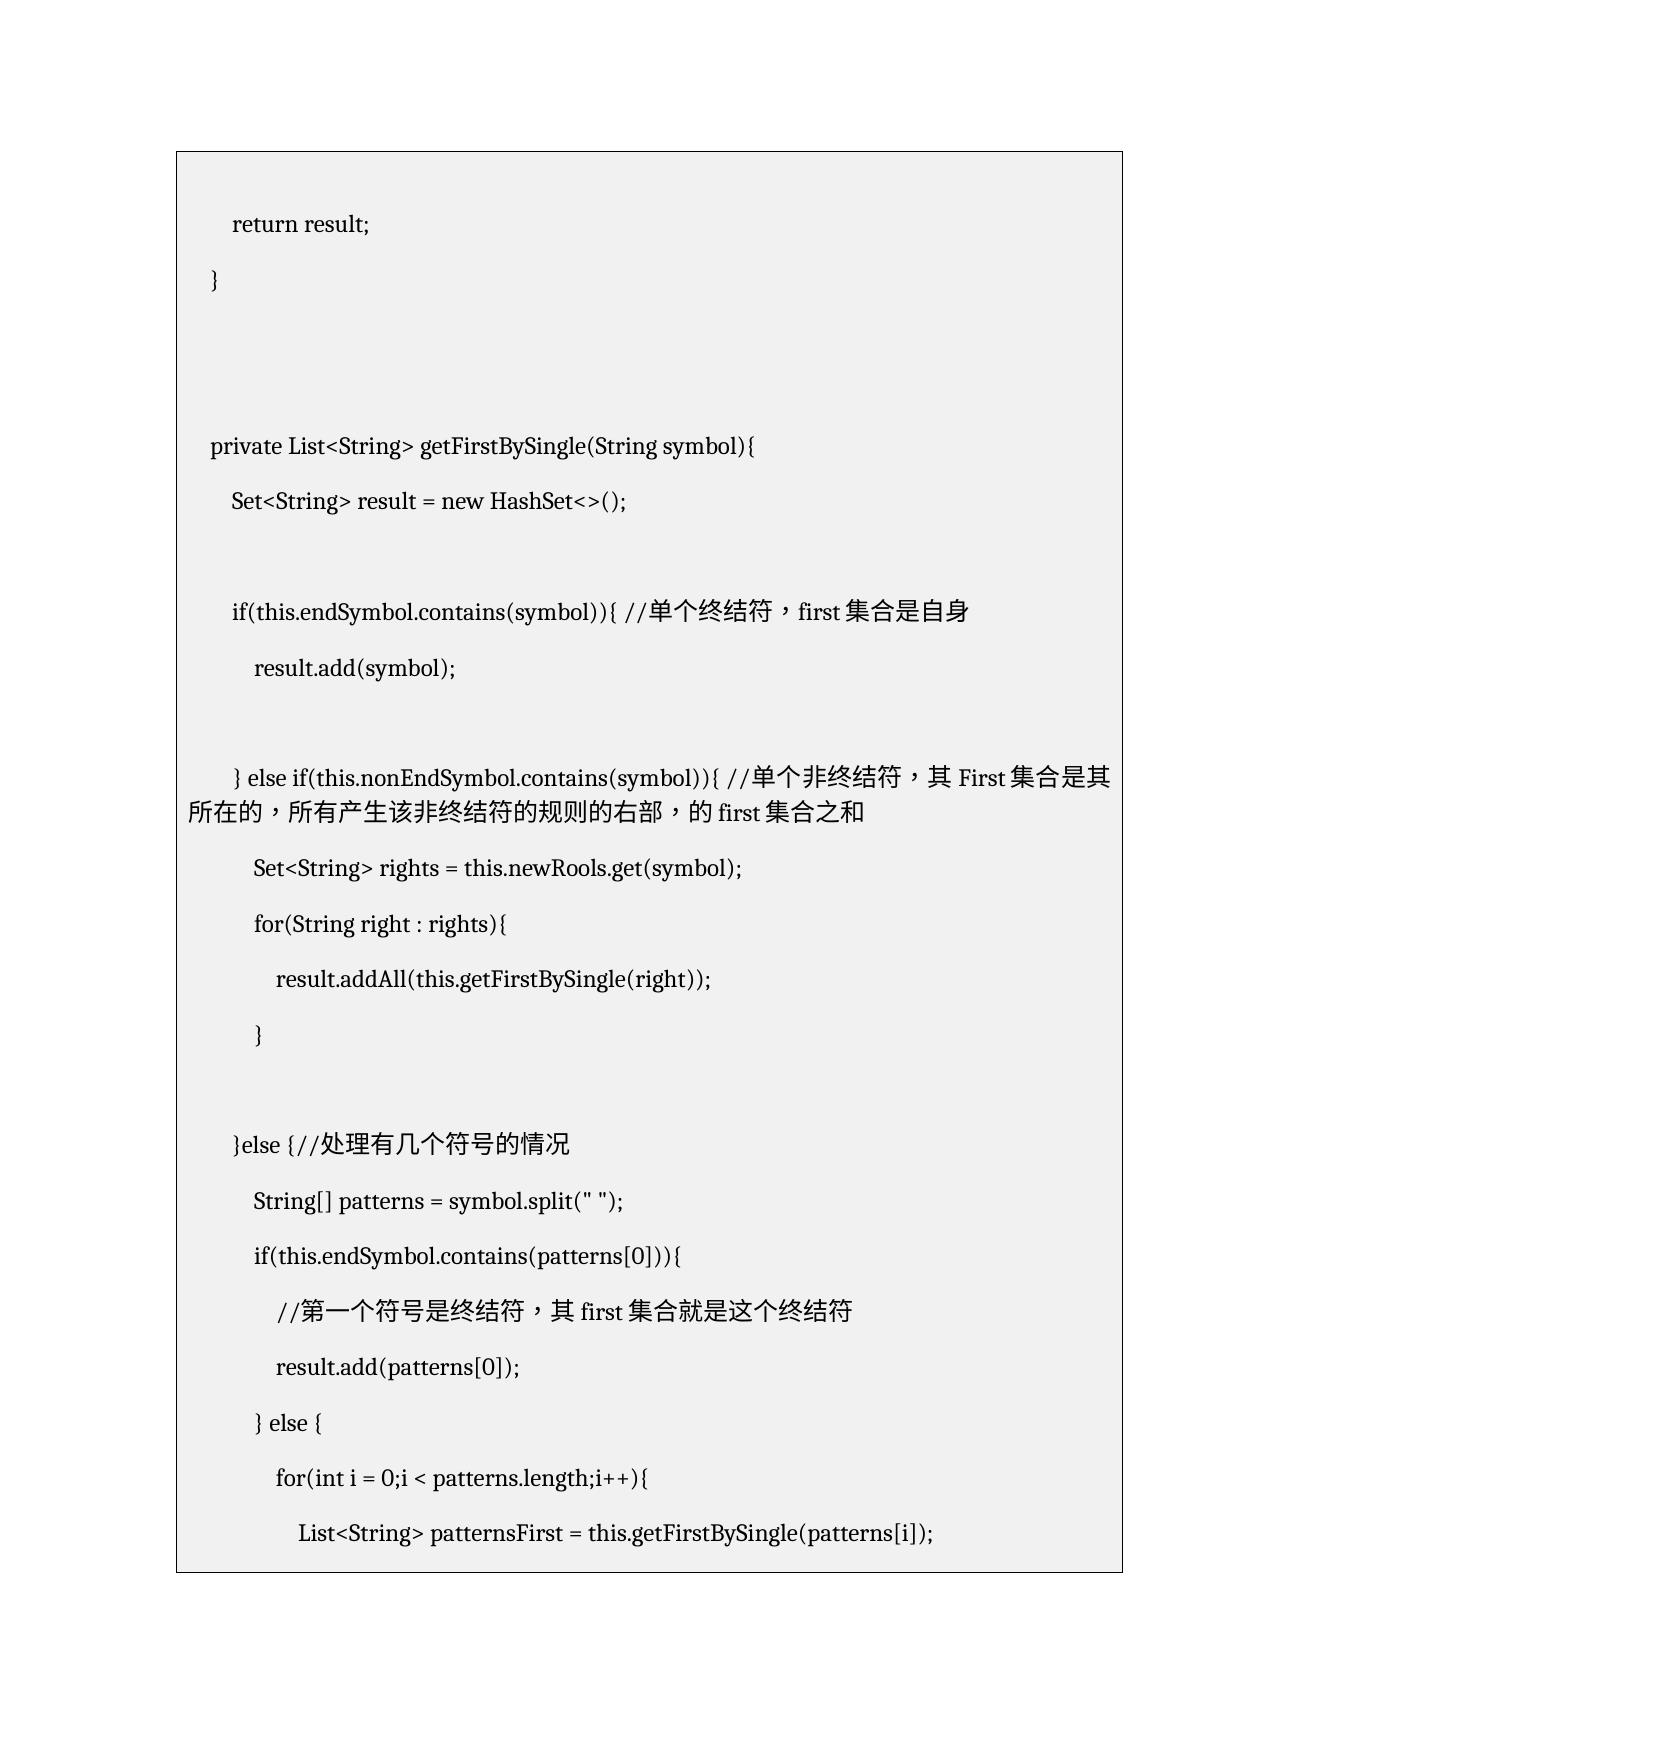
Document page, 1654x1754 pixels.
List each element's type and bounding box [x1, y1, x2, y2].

table_header [177, 152, 1122, 1572]
